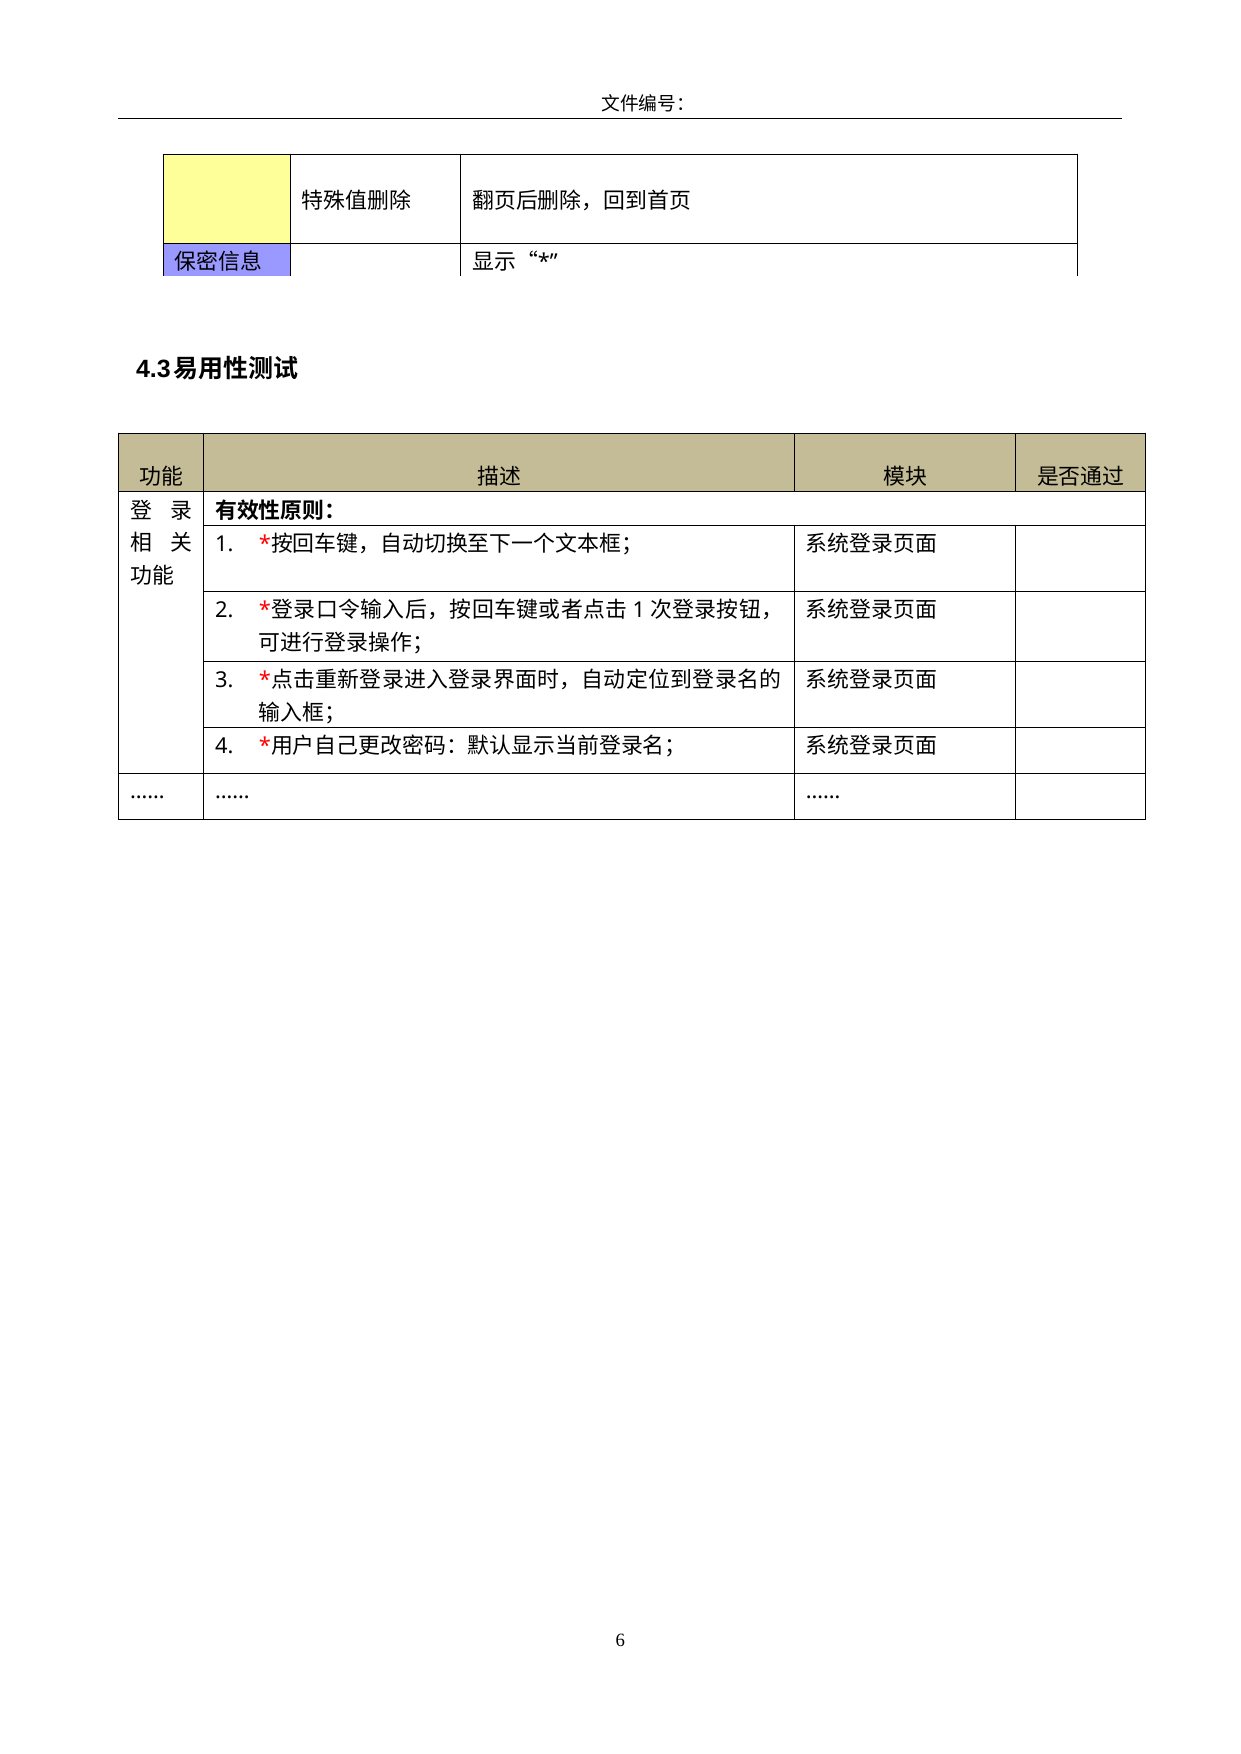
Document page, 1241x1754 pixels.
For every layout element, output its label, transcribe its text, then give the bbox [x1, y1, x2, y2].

table_cell 系统登录页面 [795, 592, 1015, 661]
table_cell [164, 155, 290, 243]
table_cell …… [119, 774, 203, 819]
table_cell [1016, 662, 1145, 727]
table_cell *按回车键，自动切换至下一个文本框； [204, 526, 794, 591]
table_header 是否通过 [1016, 434, 1145, 491]
table_header 描述 [204, 434, 794, 491]
table_cell 有效性原则： [204, 492, 1145, 525]
table_cell 显示“*” [461, 244, 1077, 276]
table_cell 系统登录页面 [795, 526, 1015, 591]
table_cell [1016, 774, 1145, 819]
table_cell [1016, 728, 1145, 773]
table_cell 翻页后删除，回到首页 [461, 155, 1077, 243]
table_header 功能 [119, 434, 203, 491]
table_cell 保密信息 [164, 244, 290, 276]
table_cell …… [795, 774, 1015, 819]
table_cell *点击重新登录进入登录界面时，自动定位到登录名的输入框； [204, 662, 794, 727]
table_cell 系统登录页面 [795, 728, 1015, 773]
table_cell [291, 244, 460, 276]
subtitle 易用性测试 [136, 334, 1122, 399]
table_cell 特殊值删除 [291, 155, 460, 243]
table_cell 登录相关功能 [119, 492, 203, 773]
table_cell 系统登录页面 [795, 662, 1015, 727]
table_cell [1016, 592, 1145, 661]
table_cell *用户自己更改密码：默认显示当前登录名； [204, 728, 794, 773]
table_cell [1016, 526, 1145, 591]
table_cell *登录口令输入后，按回车键或者点击1次登录按钮，可进行登录操作； [204, 592, 794, 661]
table_header 模块 [795, 434, 1015, 491]
table_cell …… [204, 774, 794, 819]
